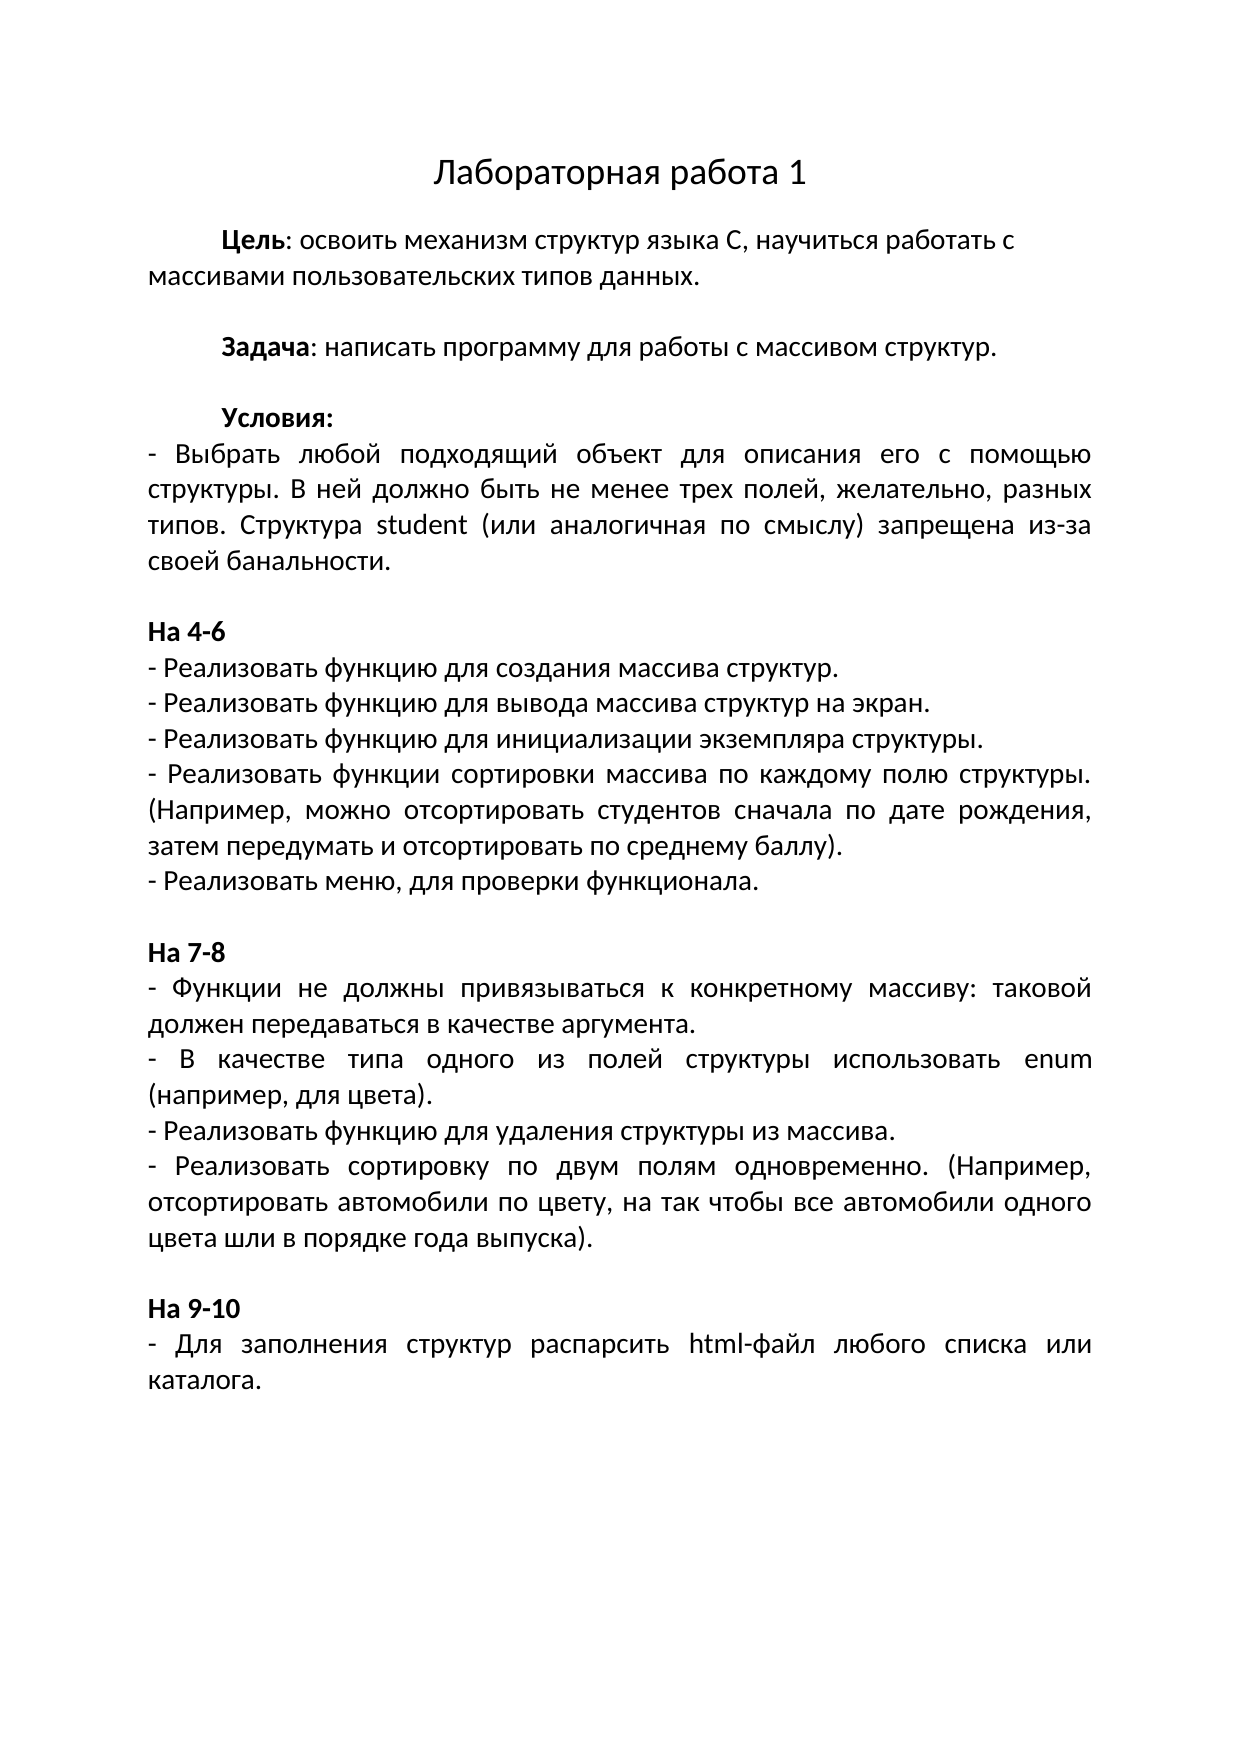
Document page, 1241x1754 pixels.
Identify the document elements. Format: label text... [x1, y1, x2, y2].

text На 4-6 [148, 613, 1093, 649]
text Задача: написать программу для работы с массивом структур. [148, 328, 1093, 364]
text - Реализовать функцию для вывода массива структур на экран. [148, 684, 1093, 720]
text - Реализовать функцию для создания массива структур. [148, 649, 1093, 684]
text Условия: [148, 399, 1093, 435]
text На 9-10 [148, 1290, 1093, 1326]
text - Функции не должны привязываться к конкретному массиву: таковой должен передаваться в качестве аргумента. [148, 969, 1093, 1041]
text На 7-8 [148, 934, 1093, 969]
text Цель: освоить механизм структур языка С, научиться работать с массивами пользовательских типов данных. [148, 221, 1093, 292]
text - Реализовать функции сортировки массива по каждому полю структуры. (Например, можно отсортировать студентов сначала по дате рождения, затем передумать и отсортировать по среднему баллу). [148, 756, 1093, 862]
text - Выбрать любой подходящий объект для описания его с помощью структуры. В ней должно быть не менее трех полей, желательно, разных типов. Структура student (или аналогичная по смыслу) запрещена из-за своей банальности. [148, 435, 1093, 577]
text - Реализовать функцию для удаления структуры из массива. [148, 1112, 1093, 1147]
text - Реализовать сортировку по двум полям одновременно. (Например, отсортировать автомобили по цвету, на так чтобы все автомобили одного цвета шли в порядке года выпуска). [148, 1147, 1093, 1254]
text - Реализовать функцию для инициализации экземпляра структуры. [148, 720, 1093, 756]
text - Для заполнения структур распарсить html-файл любого списка или каталога. [148, 1326, 1093, 1397]
text Лабораторная работа 1 [148, 148, 1093, 193]
text - В качестве типа одного из полей структуры использовать enum (например, для цвета). [148, 1041, 1093, 1112]
text - Реализовать меню, для проверки функционала. [148, 862, 1093, 898]
